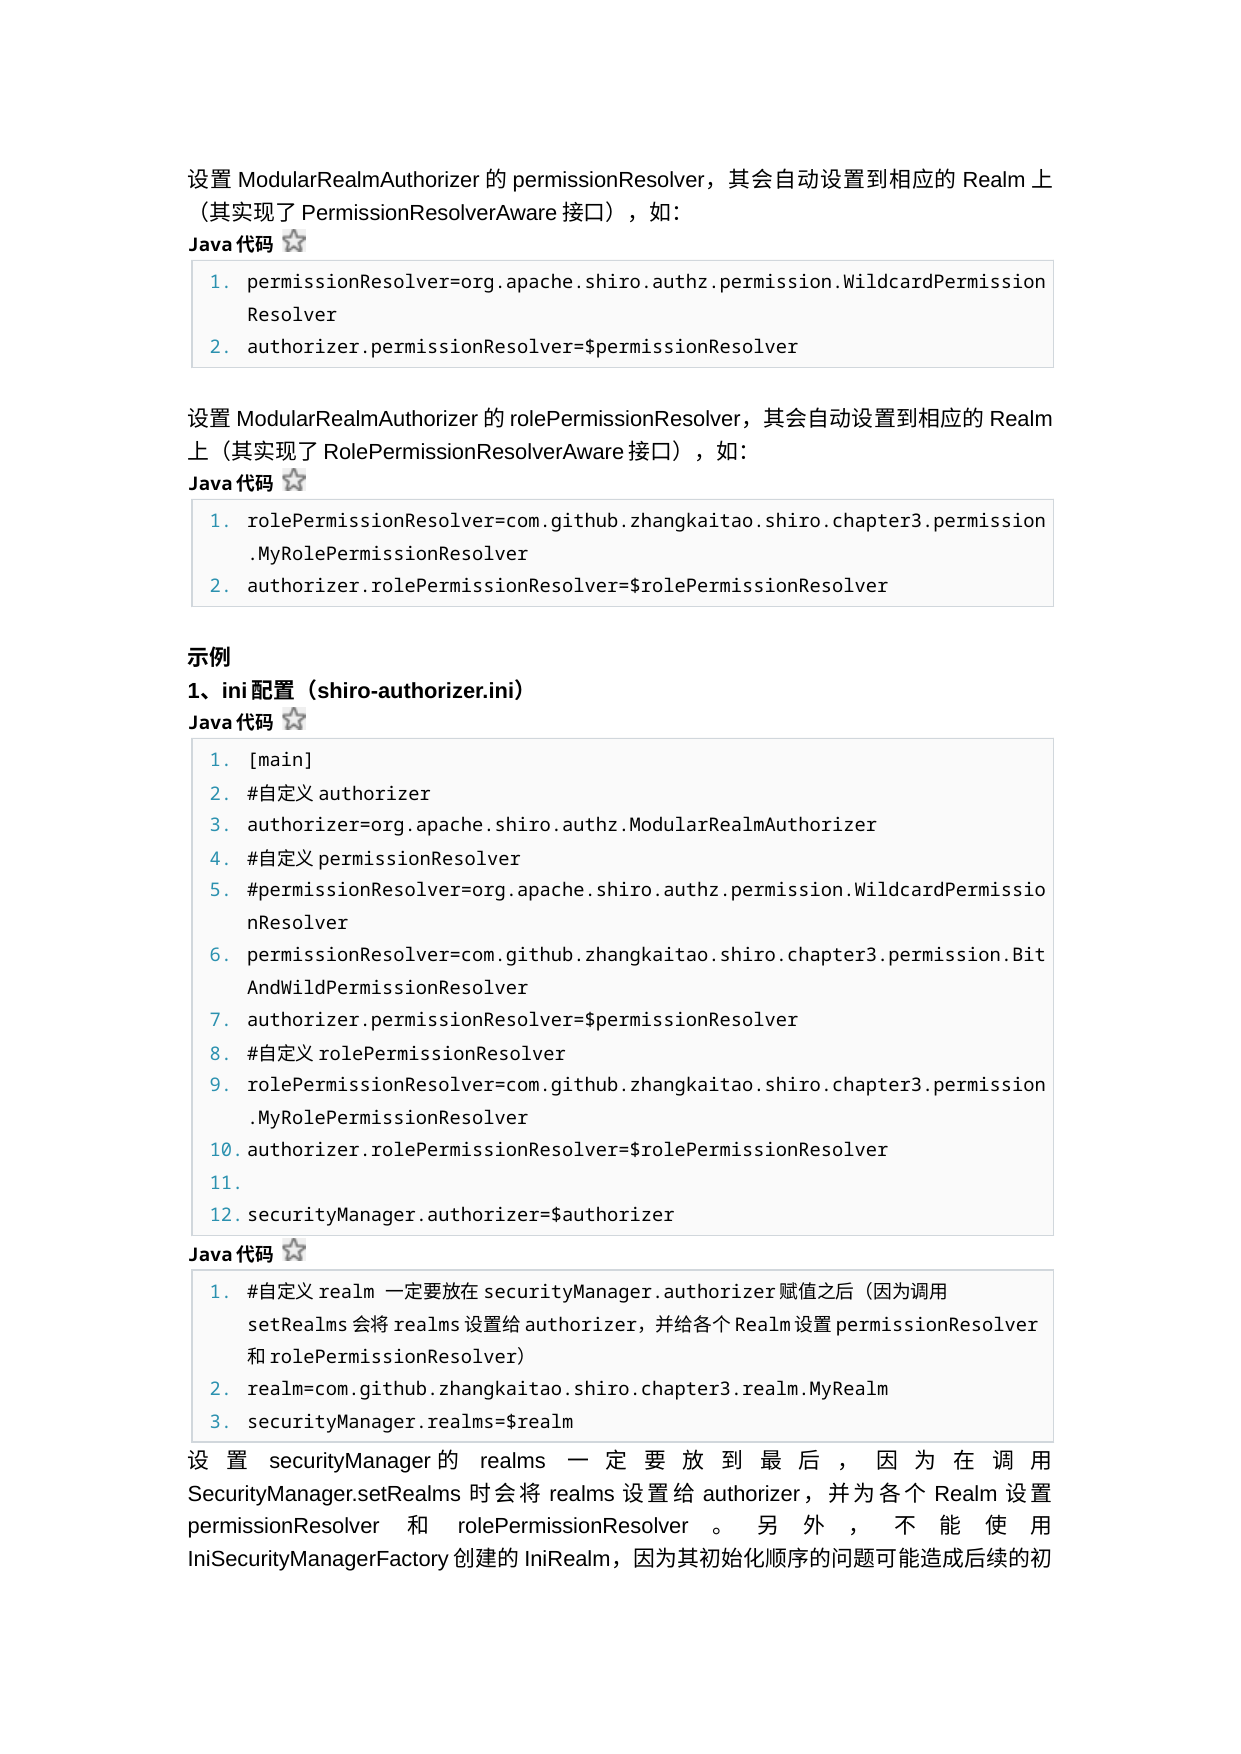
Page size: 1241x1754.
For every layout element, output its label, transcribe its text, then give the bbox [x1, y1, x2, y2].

text 1、ini配置（shiro-authorizer.ini） [187, 672, 1053, 705]
list #自定义rolePermissionResolver [193, 1030, 1053, 1062]
text 设置ModularRealmAuthorizer的rolePermissionResolver，其会自动设置到相应的Realm上（其实现了RolePermissionResolverAware接口），如： [187, 401, 1053, 466]
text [187, 1443, 1053, 1573]
list rolePermissionResolver=com.github.zhangkaitao.shiro.chapter3.permission.MyRolePermissionResolver [193, 1062, 1053, 1127]
list #permissionResolver=org.apache.shiro.authz.permission.WildcardPermissionResolver [193, 867, 1053, 932]
list rolePermissionResolver=com.github.zhangkaitao.shiro.chapter3.permission.MyRolePermissionResolver [193, 500, 1053, 563]
list #自定义realm 一定要放在securityManager.authorizer赋值之后（因为调用setRealms会将realms设置给authorizer，并给各个Realm设置permissionResolver和rolePermissionResolver） [193, 1271, 1053, 1366]
list authorizer=org.apache.shiro.authz.ModularRealmAuthorizer [193, 802, 1053, 835]
picture [282, 1238, 306, 1261]
list authorizer.rolePermissionResolver=$rolePermissionResolver [193, 563, 1053, 606]
picture [282, 468, 306, 491]
text 设置ModularRealmAuthorizer的permissionResolver，其会自动设置到相应的Realm上（其实现了PermissionResolverAware接口），如： [187, 162, 1053, 227]
picture [282, 229, 306, 252]
text Java代码 [187, 705, 1053, 737]
list permissionResolver=org.apache.shiro.authz.permission.WildcardPermissionResolver [193, 261, 1053, 324]
text 示例 [187, 640, 1053, 672]
text Java代码 [187, 1236, 1053, 1269]
text Java代码 [187, 466, 1053, 498]
text Java代码 [187, 227, 1053, 259]
list [main] [193, 739, 1053, 770]
list authorizer.rolePermissionResolver=$rolePermissionResolver [193, 1127, 1053, 1160]
list securityManager.realms=$realm [193, 1399, 1053, 1441]
list authorizer.permissionResolver=$permissionResolver [193, 324, 1053, 367]
list securityManager.authorizer=$authorizer [193, 1192, 1053, 1235]
list permissionResolver=com.github.zhangkaitao.shiro.chapter3.permission.BitAndWildPermissionResolver [193, 932, 1053, 997]
list #自定义authorizer [193, 770, 1053, 802]
picture [282, 707, 306, 730]
list #自定义permissionResolver [193, 835, 1053, 867]
list realm=com.github.zhangkaitao.shiro.chapter3.realm.MyRealm [193, 1366, 1053, 1399]
list authorizer.permissionResolver=$permissionResolver [193, 997, 1053, 1030]
